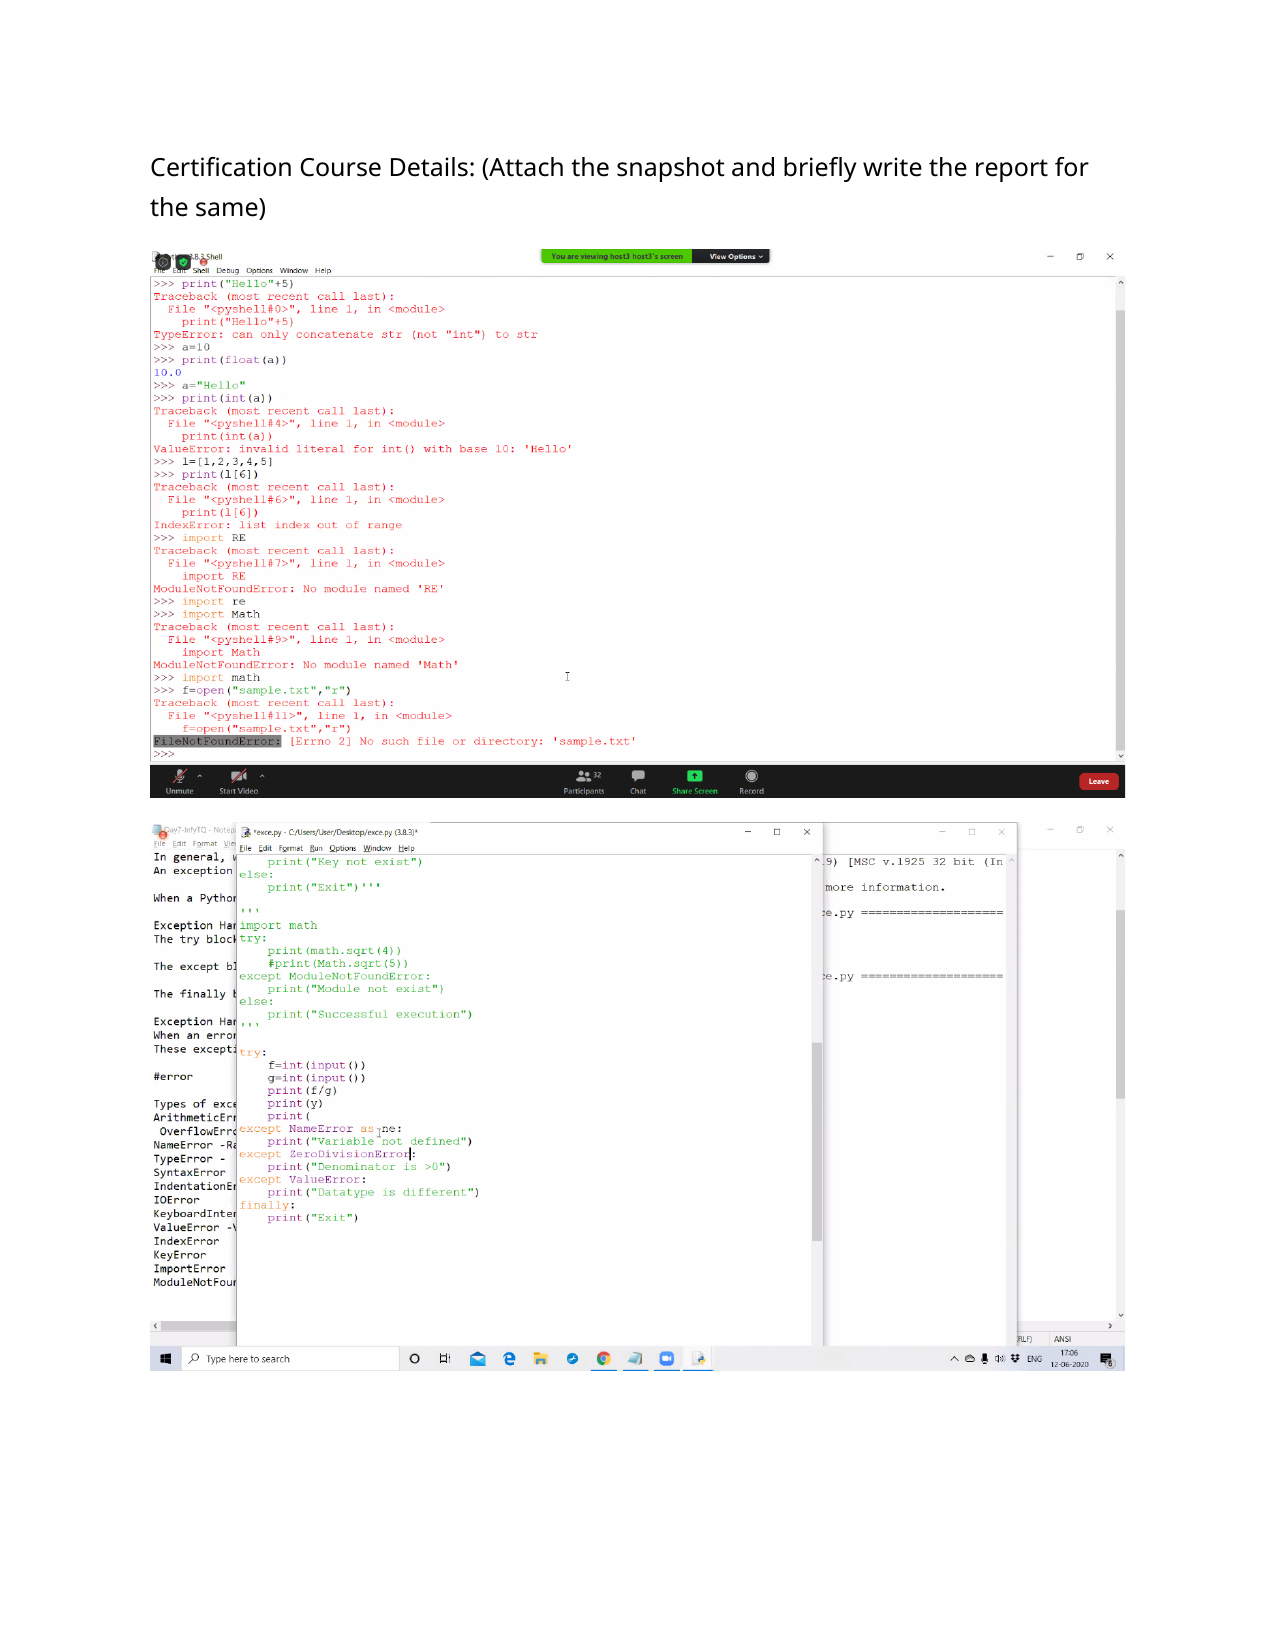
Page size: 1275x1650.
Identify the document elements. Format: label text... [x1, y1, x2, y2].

text Certification Course Details: (Attach the snapshot and briefly write the report for the same) [150, 150, 1125, 223]
picture [150, 249, 1125, 798]
picture [150, 822, 1125, 1371]
